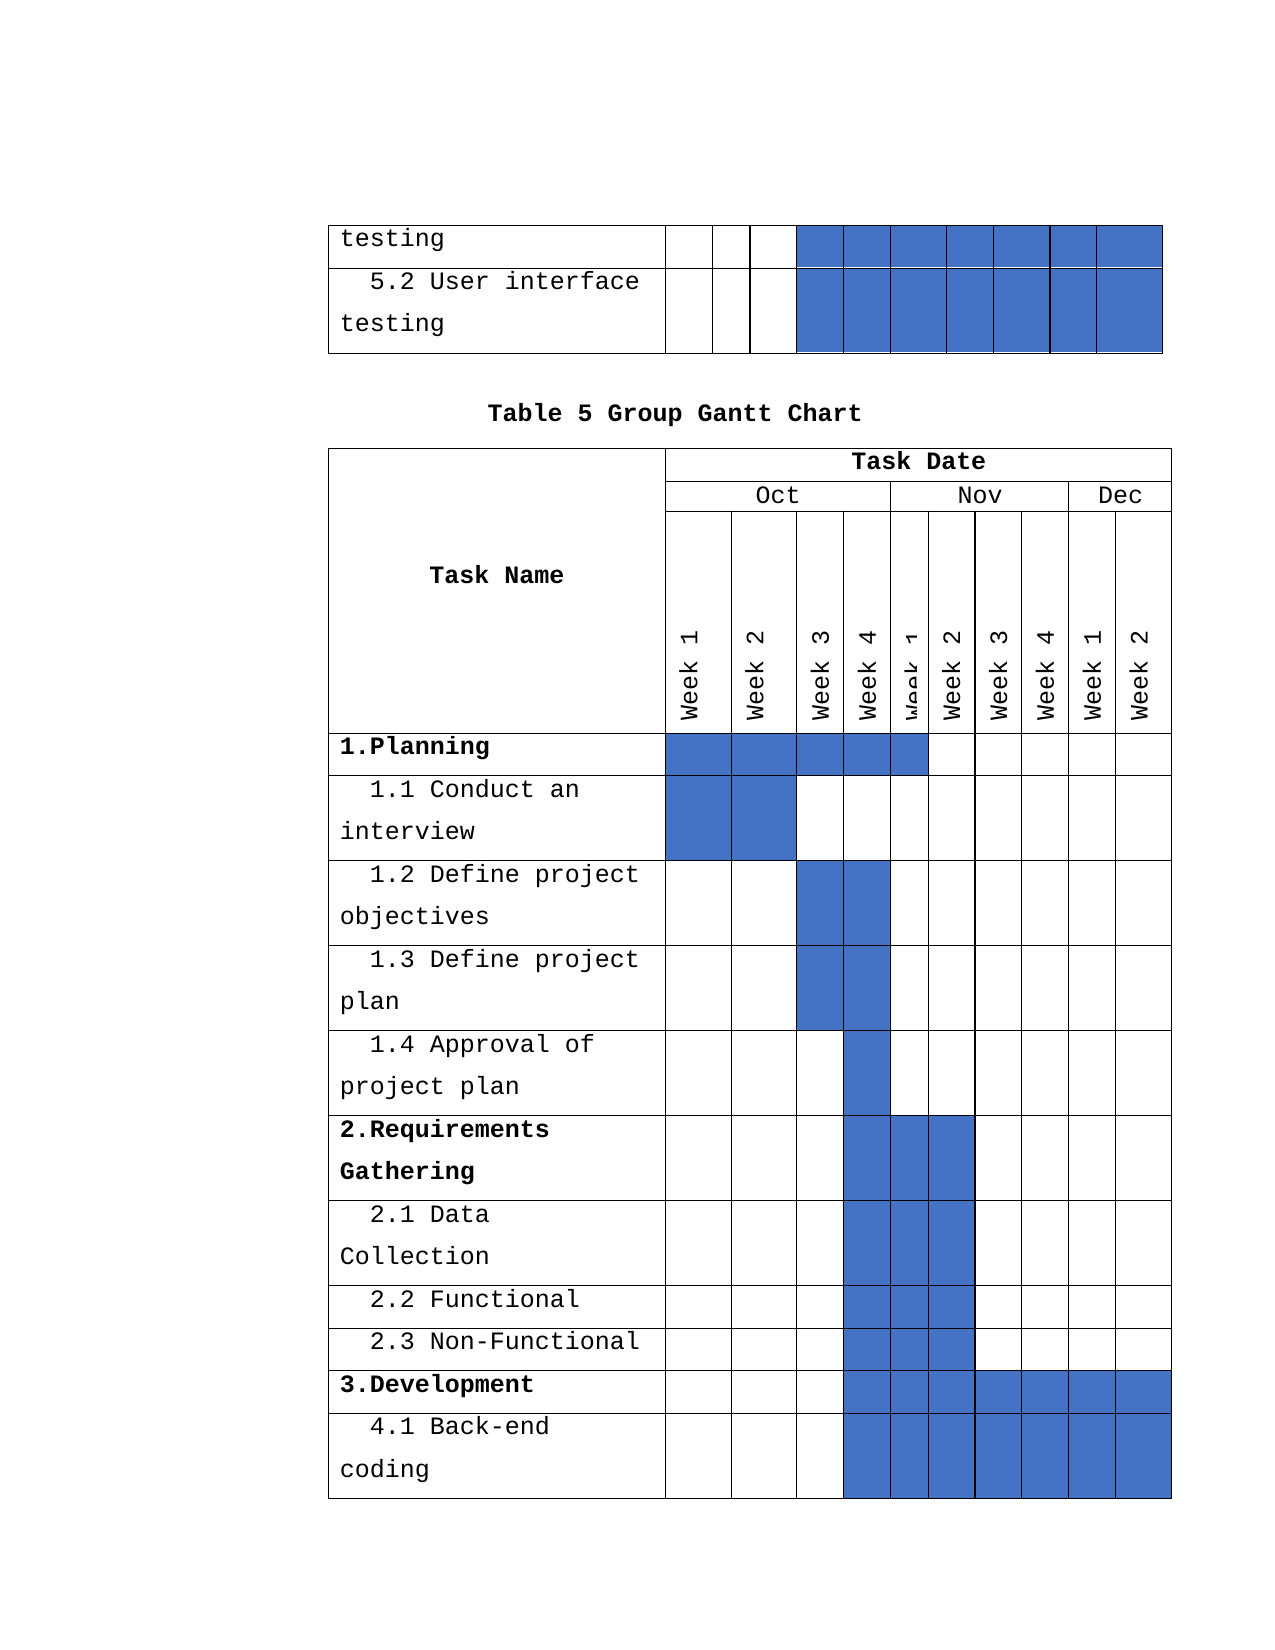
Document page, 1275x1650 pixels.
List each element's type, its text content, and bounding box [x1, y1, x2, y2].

table_cell [844, 861, 890, 945]
table_cell [891, 1329, 928, 1370]
table_cell [844, 226, 890, 267]
table_cell [1069, 946, 1115, 1030]
table_cell Week 4 [844, 512, 890, 733]
table_cell [929, 1329, 974, 1370]
table_cell [666, 776, 731, 860]
table_cell [1069, 1031, 1115, 1115]
table_cell [666, 861, 731, 945]
table_cell [732, 861, 796, 945]
table_cell 5.2 User interface testing [329, 269, 665, 352]
table_cell [976, 946, 1021, 1030]
table_cell 1.2 Define project objectives [329, 861, 665, 945]
table_cell [1022, 946, 1068, 1030]
table_cell [891, 946, 928, 1030]
table_cell [797, 1371, 843, 1413]
table_cell [1022, 734, 1068, 775]
table_cell [1116, 1414, 1171, 1498]
table_cell [1069, 1116, 1115, 1200]
table_cell [751, 226, 796, 267]
table_cell [797, 1414, 843, 1498]
table_cell [891, 776, 928, 860]
table_cell 2.2 Functional [329, 1286, 665, 1328]
table_cell [1022, 1329, 1068, 1370]
table_cell [891, 1286, 928, 1328]
table_cell [976, 1201, 1021, 1285]
table_cell [1069, 1414, 1115, 1498]
table_cell [732, 1371, 796, 1413]
table_cell [1051, 269, 1096, 352]
table_cell [1022, 861, 1068, 945]
table_cell [1116, 734, 1171, 775]
table_cell 1.4 Approval of project plan [329, 1031, 665, 1115]
table_cell [1022, 1031, 1068, 1115]
table_cell [1069, 1201, 1115, 1285]
table_cell [666, 1116, 731, 1200]
table_cell [929, 1371, 974, 1413]
table_cell [732, 1286, 796, 1328]
table_cell Nov [891, 482, 1068, 511]
table_cell [844, 269, 890, 352]
table_cell Dec [1069, 482, 1171, 511]
table_cell [732, 1329, 796, 1370]
table_cell [844, 1329, 890, 1370]
table_cell [1069, 1371, 1115, 1413]
table_cell [844, 946, 890, 1030]
table_cell [1069, 1286, 1115, 1328]
table_cell [732, 1116, 796, 1200]
table_cell [797, 776, 843, 860]
table_cell [751, 269, 796, 352]
table_cell [1022, 1116, 1068, 1200]
table_cell [976, 861, 1021, 945]
table_cell Week 4 [1022, 512, 1068, 733]
table_cell [666, 226, 712, 267]
table_cell [1097, 269, 1162, 352]
table_cell [976, 1371, 1021, 1413]
table_cell [1022, 1414, 1068, 1498]
table_cell [1069, 776, 1115, 860]
table_cell [1116, 1329, 1171, 1370]
table_cell [994, 226, 1049, 267]
table_cell [891, 1116, 928, 1200]
table_cell [666, 1414, 731, 1498]
table_cell [929, 1286, 974, 1328]
table_cell [976, 1329, 1021, 1370]
table_cell [797, 734, 843, 775]
table_cell [844, 776, 890, 860]
table_cell Oct [666, 482, 890, 511]
table_cell [666, 946, 731, 1030]
table_cell Week 3 [797, 512, 843, 733]
table_cell [666, 1201, 731, 1285]
table_header Task Name [329, 449, 665, 733]
table_cell [732, 1031, 796, 1115]
table_cell 3.Development [329, 1371, 665, 1413]
table_cell [891, 861, 928, 945]
table_header Task Date [666, 449, 1171, 481]
table_cell [732, 946, 796, 1030]
table_cell [713, 226, 749, 267]
table_cell [666, 1371, 731, 1413]
table_cell [929, 1031, 974, 1115]
table_cell [1116, 776, 1171, 860]
table_cell [929, 1201, 974, 1285]
table_cell [1051, 226, 1096, 267]
table_cell [1022, 1286, 1068, 1328]
table_cell Week 1 [666, 512, 731, 733]
table_cell Week 3 [976, 512, 1021, 733]
table_cell 1.1 Conduct an interview [329, 776, 665, 860]
table_cell [666, 1329, 731, 1370]
table_cell [797, 1201, 843, 1285]
table_cell [947, 226, 993, 267]
table_cell 2.3 Non-Functional [329, 1329, 665, 1370]
table_cell 2.1 Data Collection [329, 1201, 665, 1285]
text Table 5 Group Gantt Chart [225, 401, 1125, 429]
table_cell [891, 1371, 928, 1413]
table_cell [1116, 1371, 1171, 1413]
table_cell [1116, 861, 1171, 945]
table_cell [844, 1286, 890, 1328]
table_cell [797, 946, 843, 1030]
table_cell [976, 776, 1021, 860]
table_cell [929, 1116, 974, 1200]
table_cell [1069, 861, 1115, 945]
table_cell [976, 734, 1021, 775]
table_cell [891, 734, 928, 775]
table_cell [1097, 226, 1162, 267]
table_cell [797, 861, 843, 945]
table_cell [1116, 946, 1171, 1030]
table_cell [929, 861, 974, 945]
table_cell [1116, 1031, 1171, 1115]
table_cell [929, 734, 974, 775]
table_cell [1022, 1201, 1068, 1285]
table_cell [797, 226, 843, 267]
table_cell [929, 1414, 974, 1498]
table_cell [732, 734, 796, 775]
table_cell [844, 1201, 890, 1285]
table_cell Week 2 [929, 512, 974, 733]
table_cell 2.Requirements Gathering [329, 1116, 665, 1200]
table_cell [1022, 776, 1068, 860]
table_cell Week 2 [1116, 512, 1171, 733]
table_cell [976, 1286, 1021, 1328]
table_cell [844, 1414, 890, 1498]
table_cell [929, 946, 974, 1030]
table_cell [797, 1286, 843, 1328]
table_cell [844, 734, 890, 775]
table_cell [1022, 1371, 1068, 1413]
table_cell [1116, 1201, 1171, 1285]
table_cell 1.Planning [329, 734, 665, 775]
table_cell [891, 269, 946, 352]
table_cell [666, 269, 712, 352]
table_cell [994, 269, 1049, 352]
table_cell [891, 226, 946, 267]
table_cell [929, 776, 974, 860]
table_cell [797, 269, 843, 352]
table_cell [891, 1414, 928, 1498]
table_cell [844, 1031, 890, 1115]
table_cell [1069, 1329, 1115, 1370]
table_cell [666, 1031, 731, 1115]
table_cell [976, 1414, 1021, 1498]
table_cell [732, 776, 796, 860]
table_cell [329, 226, 665, 267]
table_cell 1.3 Define project plan [329, 946, 665, 1030]
table_cell [666, 734, 731, 775]
table_cell Week 1 [1069, 512, 1115, 733]
table_cell [713, 269, 749, 352]
table_cell [1116, 1116, 1171, 1200]
table_cell [732, 1414, 796, 1498]
table_cell [1069, 734, 1115, 775]
table_cell [947, 269, 993, 352]
table_cell [844, 1371, 890, 1413]
table_cell [732, 1201, 796, 1285]
table_cell [891, 1201, 928, 1285]
table_cell [1116, 1286, 1171, 1328]
table_cell [797, 1116, 843, 1200]
table_cell [666, 1286, 731, 1328]
table_cell [844, 1116, 890, 1200]
table_cell [797, 1329, 843, 1370]
table_cell [797, 1031, 843, 1115]
table_cell 4.1 Back-end coding [329, 1414, 665, 1498]
table_cell Week 2 [732, 512, 796, 733]
table_cell [976, 1116, 1021, 1200]
table_cell Week 1 [891, 512, 928, 733]
table_cell [891, 1031, 928, 1115]
table_cell [976, 1031, 1021, 1115]
